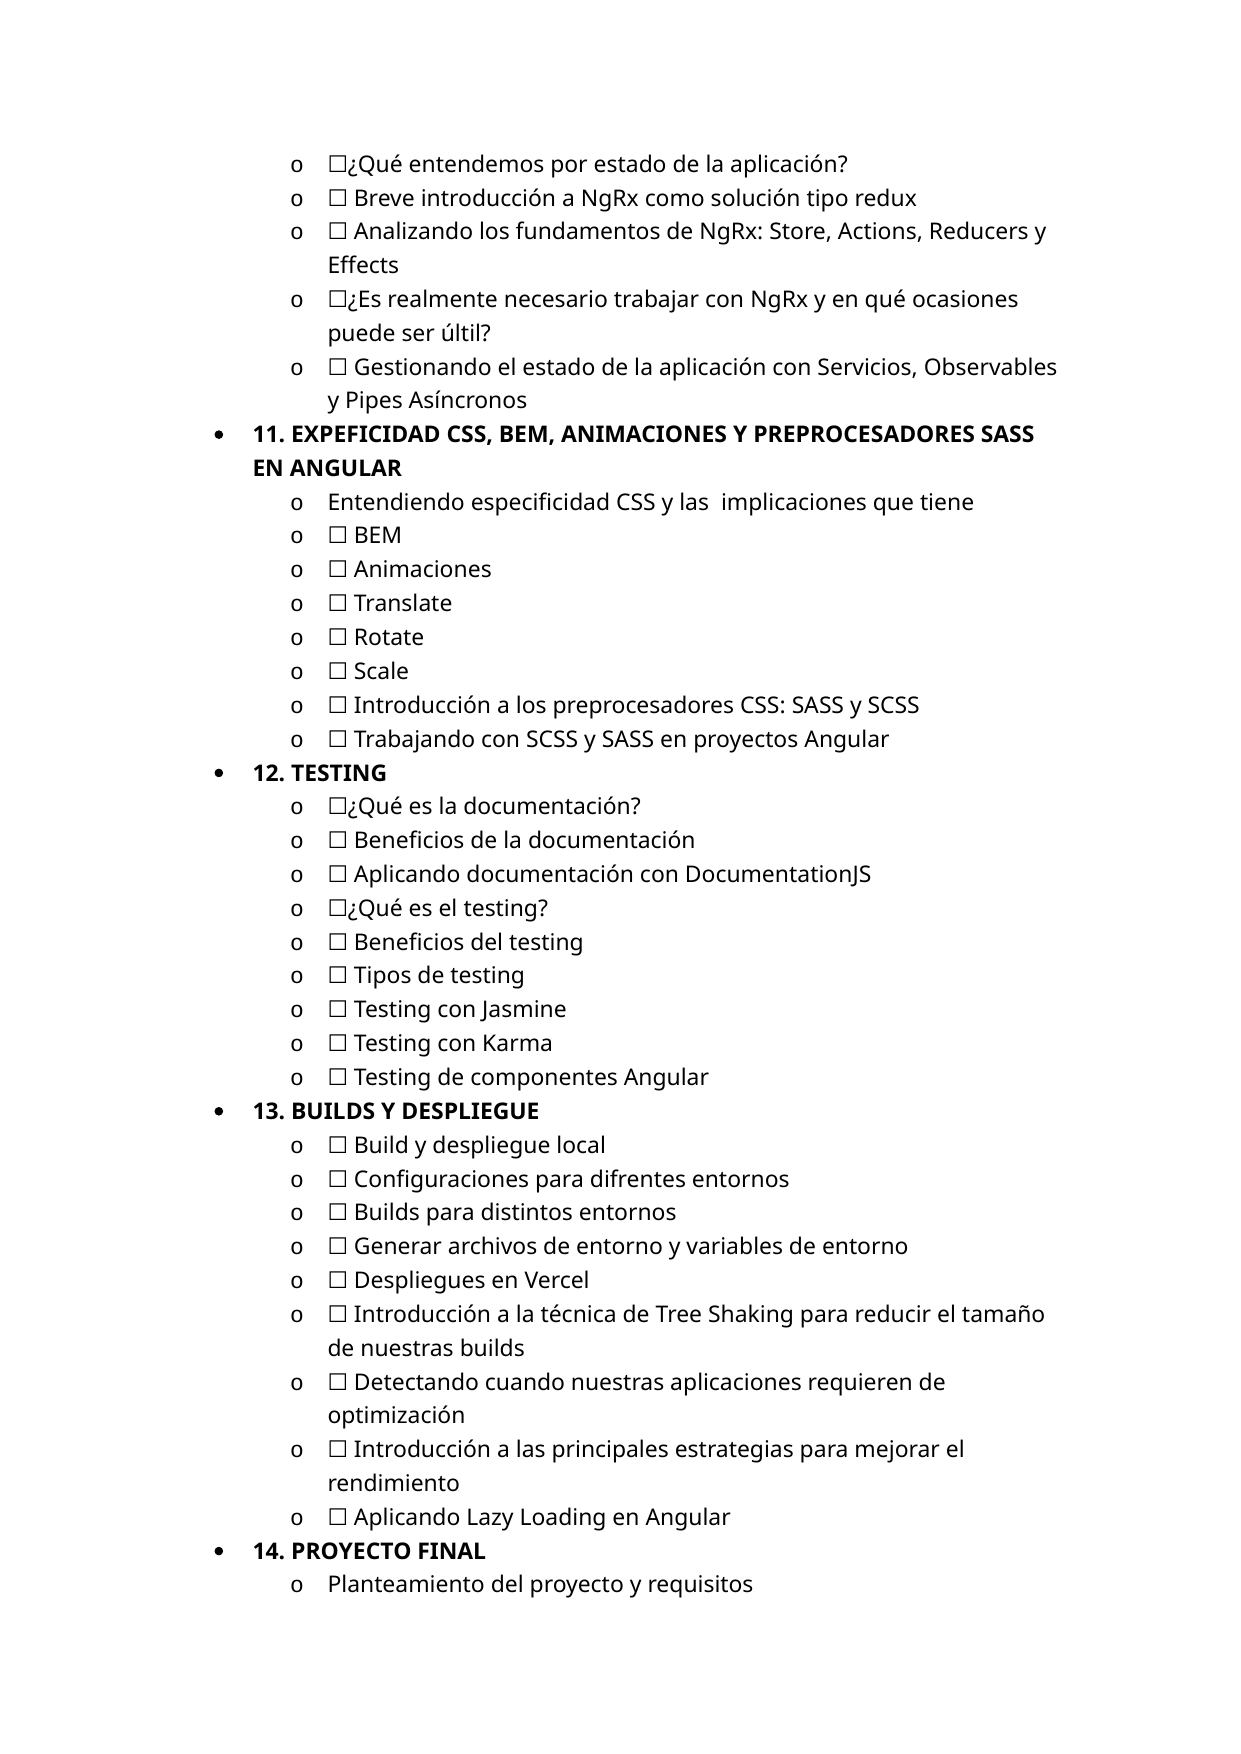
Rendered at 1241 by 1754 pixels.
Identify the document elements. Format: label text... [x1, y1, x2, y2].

list Trabajando con SCSS y SASS en proyectos Angular [290, 723, 1063, 754]
list Testing de componentes Angular [290, 1061, 1063, 1092]
list ¿Es realmente necesario trabajar con NgRx y en qué ocasiones puede ser últil? [290, 283, 1063, 348]
list Animaciones [290, 553, 1063, 585]
list Generar archivos de entorno y variables de entorno [290, 1230, 1063, 1262]
list Detectando cuando nuestras aplicaciones requieren de optimización [290, 1366, 1063, 1431]
list Despliegues en Vercel [290, 1264, 1063, 1295]
list 12. TESTING [215, 756, 1063, 788]
list 14. PROYECTO FINAL [215, 1534, 1063, 1566]
list Planteamiento del proyecto y requisitos [290, 1568, 1063, 1600]
list ¿Qué es la documentación? [290, 790, 1063, 822]
list Gestionando el estado de la aplicación con Servicios, Observables y Pipes Asíncronos [290, 351, 1063, 416]
list Beneficios del testing [290, 926, 1063, 957]
list 11. EXPEFICIDAD CSS, BEM, ANIMACIONES Y PREPROCESADORES SASS EN ANGULAR [215, 418, 1063, 483]
list Testing con Karma [290, 1027, 1063, 1058]
list Introducción a los preprocesadores CSS: SASS y SCSS [290, 689, 1063, 720]
list Breve introducción a NgRx como solución tipo redux [290, 181, 1063, 213]
list ¿Qué entendemos por estado de la aplicación? [290, 148, 1063, 179]
list Rotate [290, 621, 1063, 652]
list Configuraciones para difrentes entornos [290, 1162, 1063, 1194]
list BEM [290, 519, 1063, 551]
list Testing con Jasmine [290, 993, 1063, 1025]
list Introducción a la técnica de Tree Shaking para reducir el tamaño de nuestras builds [290, 1298, 1063, 1363]
list Beneficios de la documentación [290, 824, 1063, 855]
list Entendiendo especificidad CSS y las implicaciones que tiene [290, 486, 1063, 517]
list Translate [290, 587, 1063, 618]
list ¿Qué es el testing? [290, 892, 1063, 923]
list Tipos de testing [290, 959, 1063, 991]
list Analizando los fundamentos de NgRx: Store, Actions, Reducers y Effects [290, 215, 1063, 280]
list Introducción a las principales estrategias para mejorar el rendimiento [290, 1433, 1063, 1498]
list 13. BUILDS Y DESPLIEGUE [215, 1095, 1063, 1126]
list Aplicando Lazy Loading en Angular [290, 1501, 1063, 1532]
list Aplicando documentación con DocumentationJS [290, 858, 1063, 889]
list Builds para distintos entornos [290, 1196, 1063, 1228]
list Build y despliegue local [290, 1129, 1063, 1160]
list Scale [290, 655, 1063, 686]
